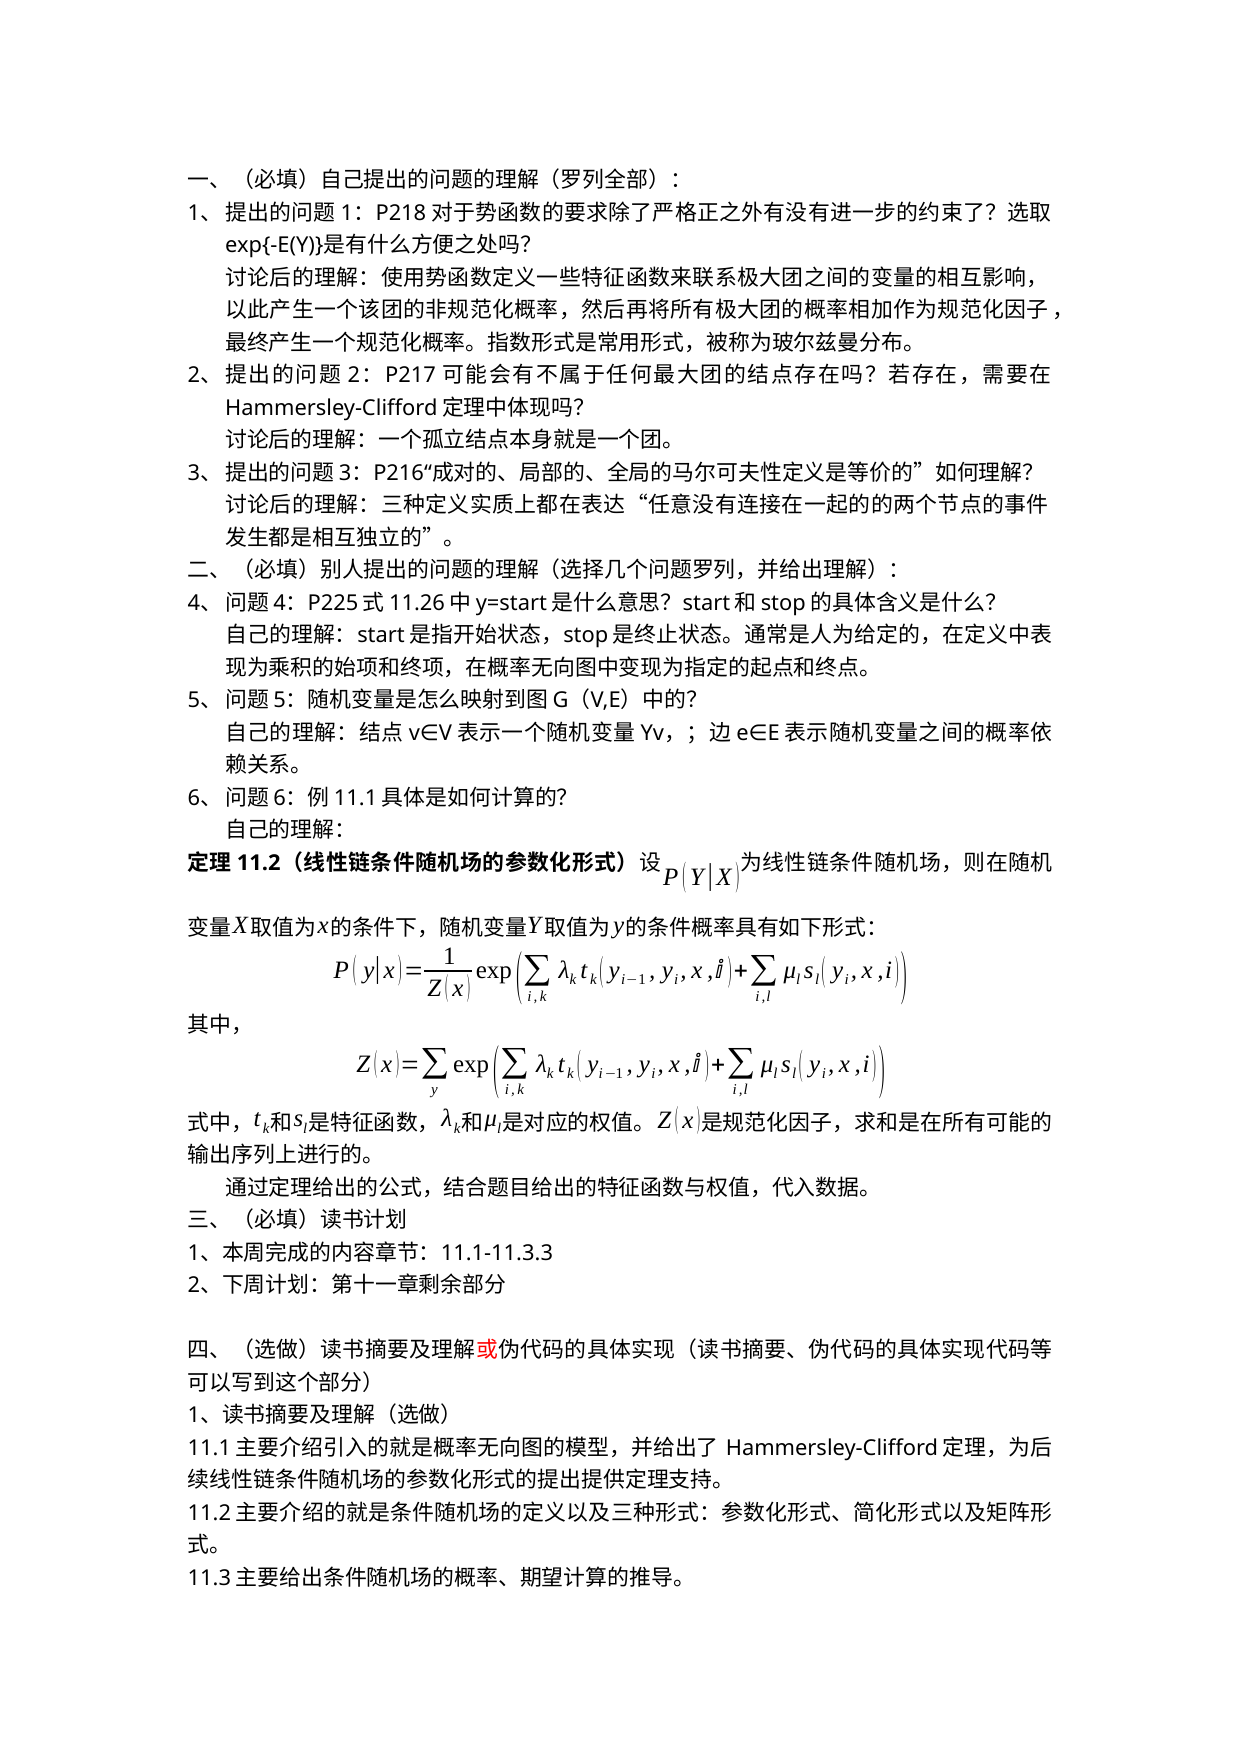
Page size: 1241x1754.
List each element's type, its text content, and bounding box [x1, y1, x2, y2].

list 问题4：P225式11.26中y=start是什么意思？start和stop的具体含义是什么？ [187, 584, 1053, 617]
text 1、本周完成的内容章节：11.1-11.3.3 [187, 1234, 1053, 1267]
text 四、（选做）读书摘要及理解或伪代码的具体实现（读书摘要、伪代码的具体实现代码等可以写到这个部分） [187, 1332, 1053, 1397]
list （必填）别人提出的问题的理解（选择几个问题罗列，并给出理解）： [187, 552, 1053, 584]
text 定理11.2（线性链条件随机场的参数化形式）设为线性链条件随机场，则在随机变量取值为的条件下，随机变量取值为的条件概率具有如下形式： [187, 844, 1053, 942]
list 问题6：例11.1具体是如何计算的？ [187, 779, 1053, 812]
text 其中， [187, 1007, 1053, 1039]
list 自己的理解： [225, 812, 1053, 844]
list （必填）读书计划 [187, 1202, 1053, 1234]
text 11.3主要给出条件随机场的概率、期望计算的推导。 [187, 1559, 1053, 1592]
list 提出的问题1：P218对于势函数的要求除了严格正之外有没有进一步的约束了？选取exp{-E(Y)}是有什么方便之处吗？ [187, 194, 1053, 259]
list 讨论后的理解：使用势函数定义一些特征函数来联系极大团之间的变量的相互影响，以此产生一个该团的非规范化概率，然后再将所有极大团的概率相加作为规范化因子，最终产生一个规范化概率。指数形式是常用形式，被称为玻尔兹曼分布。 [225, 259, 1053, 357]
list 讨论后的理解：三种定义实质上都在表达“任意没有连接在一起的的两个节点的事件发生都是相互独立的”。 [225, 487, 1053, 552]
text 11.2主要介绍的就是条件随机场的定义以及三种形式：参数化形式、简化形式以及矩阵形式。 [187, 1494, 1053, 1559]
text 2、下周计划：第十一章剩余部分 [187, 1267, 1053, 1299]
list （必填）自己提出的问题的理解（罗列全部）： [187, 162, 1053, 194]
list 问题5：随机变量是怎么映射到图G（V,E）中的？ [187, 682, 1053, 714]
text 1、读书摘要及理解（选做） [187, 1397, 1053, 1429]
list 提出的问题2：P217可能会有不属于任何最大团的结点存在吗？若存在，需要在Hammersley-Clifford定理中体现吗？ [187, 357, 1053, 422]
text 式中，和是特征函数，和是对应的权值。是规范化因子，求和是在所有可能的输出序列上进行的。 [187, 1104, 1053, 1169]
list 自己的理解：start是指开始状态，stop是终止状态。通常是人为给定的，在定义中表现为乘积的始项和终项，在概率无向图中变现为指定的起点和终点。 [225, 617, 1053, 682]
list 提出的问题3：P216“成对的、局部的、全局的马尔可夫性定义是等价的”如何理解？ [187, 454, 1053, 487]
text 11.1主要介绍引入的就是概率无向图的模型，并给出了Hammersley-Clifford定理，为后续线性链条件随机场的参数化形式的提出提供定理支持。 [187, 1429, 1053, 1494]
list 通过定理给出的公式，结合题目给出的特征函数与权值，代入数据。 [225, 1169, 1053, 1202]
list 讨论后的理解：一个孤立结点本身就是一个团。 [225, 422, 1053, 454]
list 自己的理解：结点v∈V表示一个随机变量Yv，；边e∈E表示随机变量之间的概率依赖关系。 [225, 714, 1053, 779]
